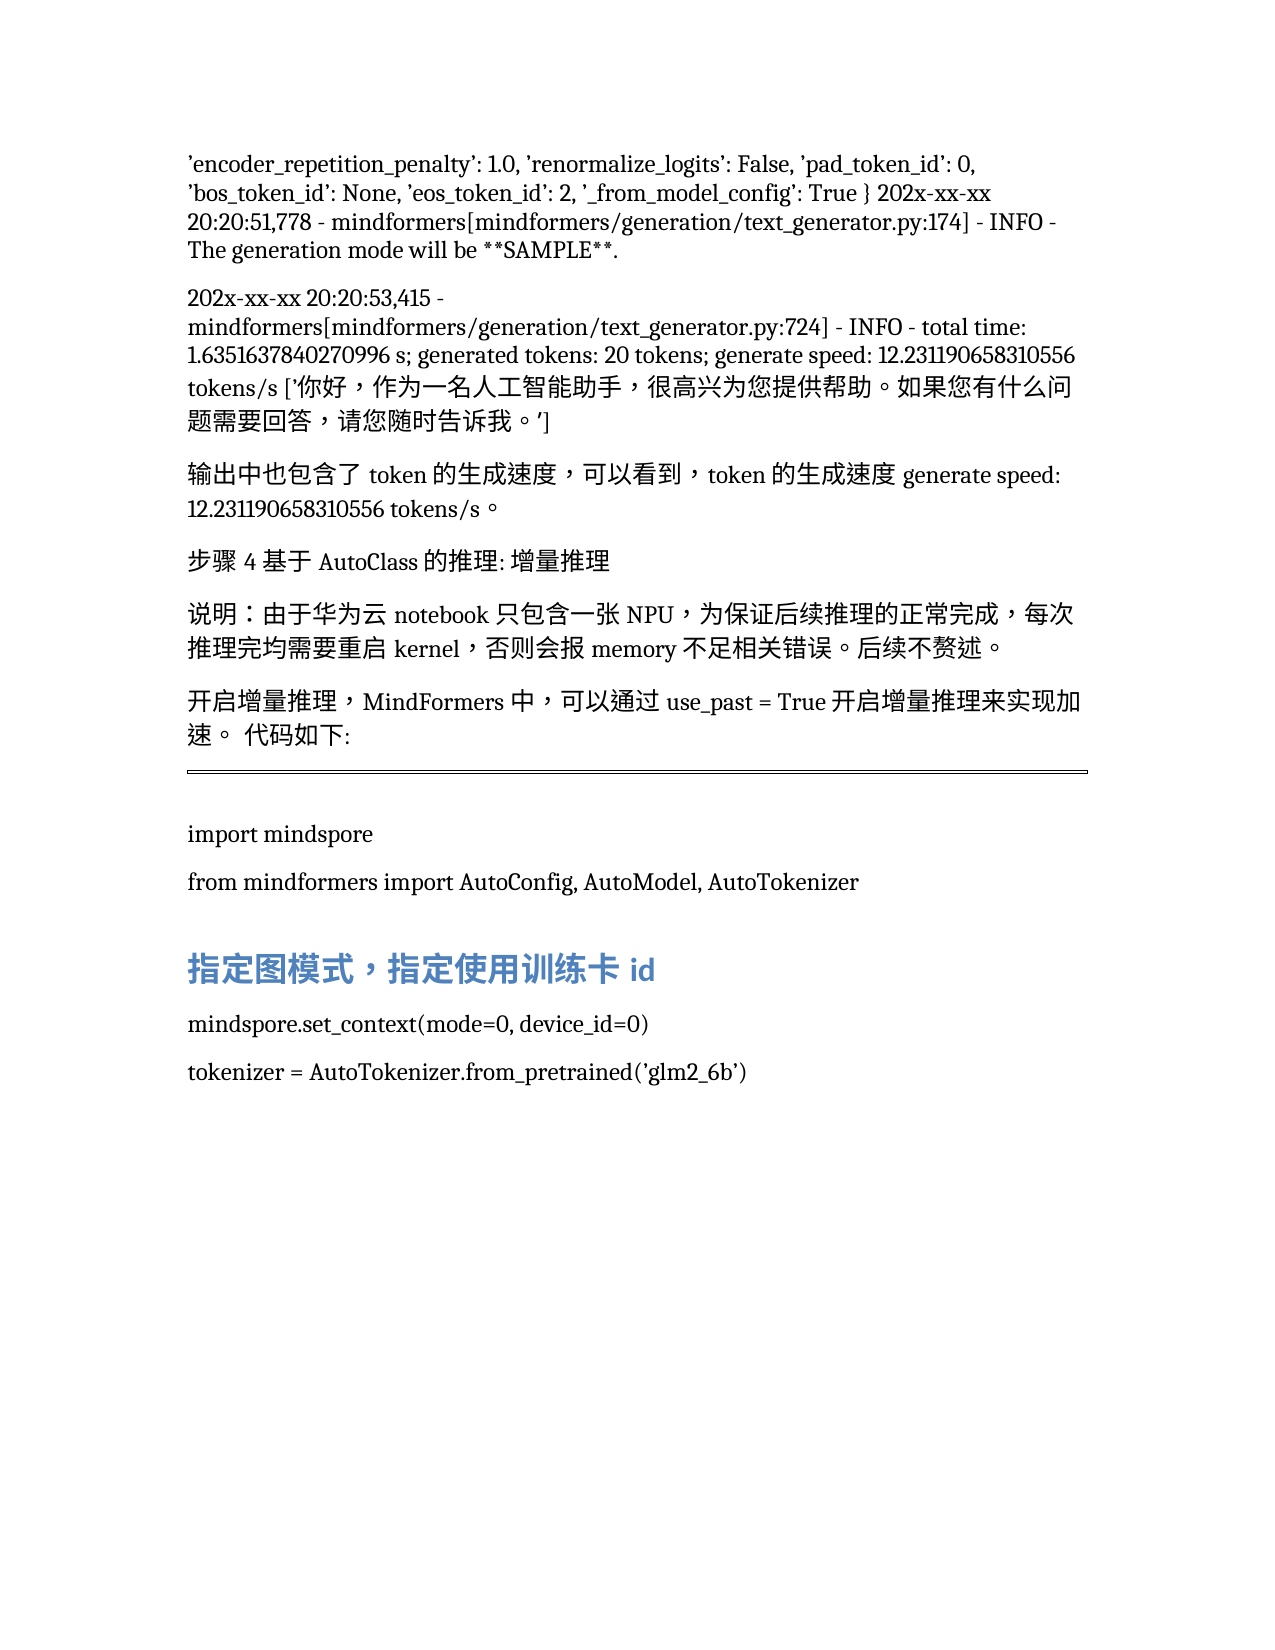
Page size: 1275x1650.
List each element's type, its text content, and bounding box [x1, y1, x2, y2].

text 202x-xx-xx 20:20:53,415 - mindformers[mindformers/generation/text_generator.py:724] - INFO - total time: 1.6351637840270996 s; generated tokens: 20 tokens; generate speed: 12.231190658310556 tokens/s [’你好，作为一名人工智能助手，很高兴为您提供帮助。如果您有什么问题需要回答，请您随时告诉我。’] [187, 284, 1087, 438]
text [187, 150, 1087, 265]
text tokenizer = AutoTokenizer.from_pretrained(’glm2_6b’) [187, 1058, 1087, 1087]
text 开启增量推理，MindFormers 中，可以通过 use_past = True 开启增量推理来实现加速。 代码如下: [187, 683, 1087, 752]
text from mindformers import AutoConfig, AutoModel, AutoTokenizer [187, 867, 1087, 896]
text 输出中也包含了 token 的生成速度，可以看到，token 的生成速度 generate speed: 12.231190658310556 tokens/s。 [187, 457, 1087, 525]
text 说明：由于华为云 notebook 只包含一张 NPU，为保证后续推理的正常完成，每次推理完均需要重启 kernel，否则会报 memory 不足相关错误。后续不赘述。 [187, 597, 1087, 665]
text import mindspore [187, 820, 1087, 849]
text 步骤 4 基于 AutoClass 的推理: 增量推理 [187, 544, 1087, 578]
subtitle 指定图模式，指定使用训练卡 id [187, 946, 1087, 992]
text mindspore.set_context(mode=0, device_id=0) [187, 1010, 1087, 1039]
